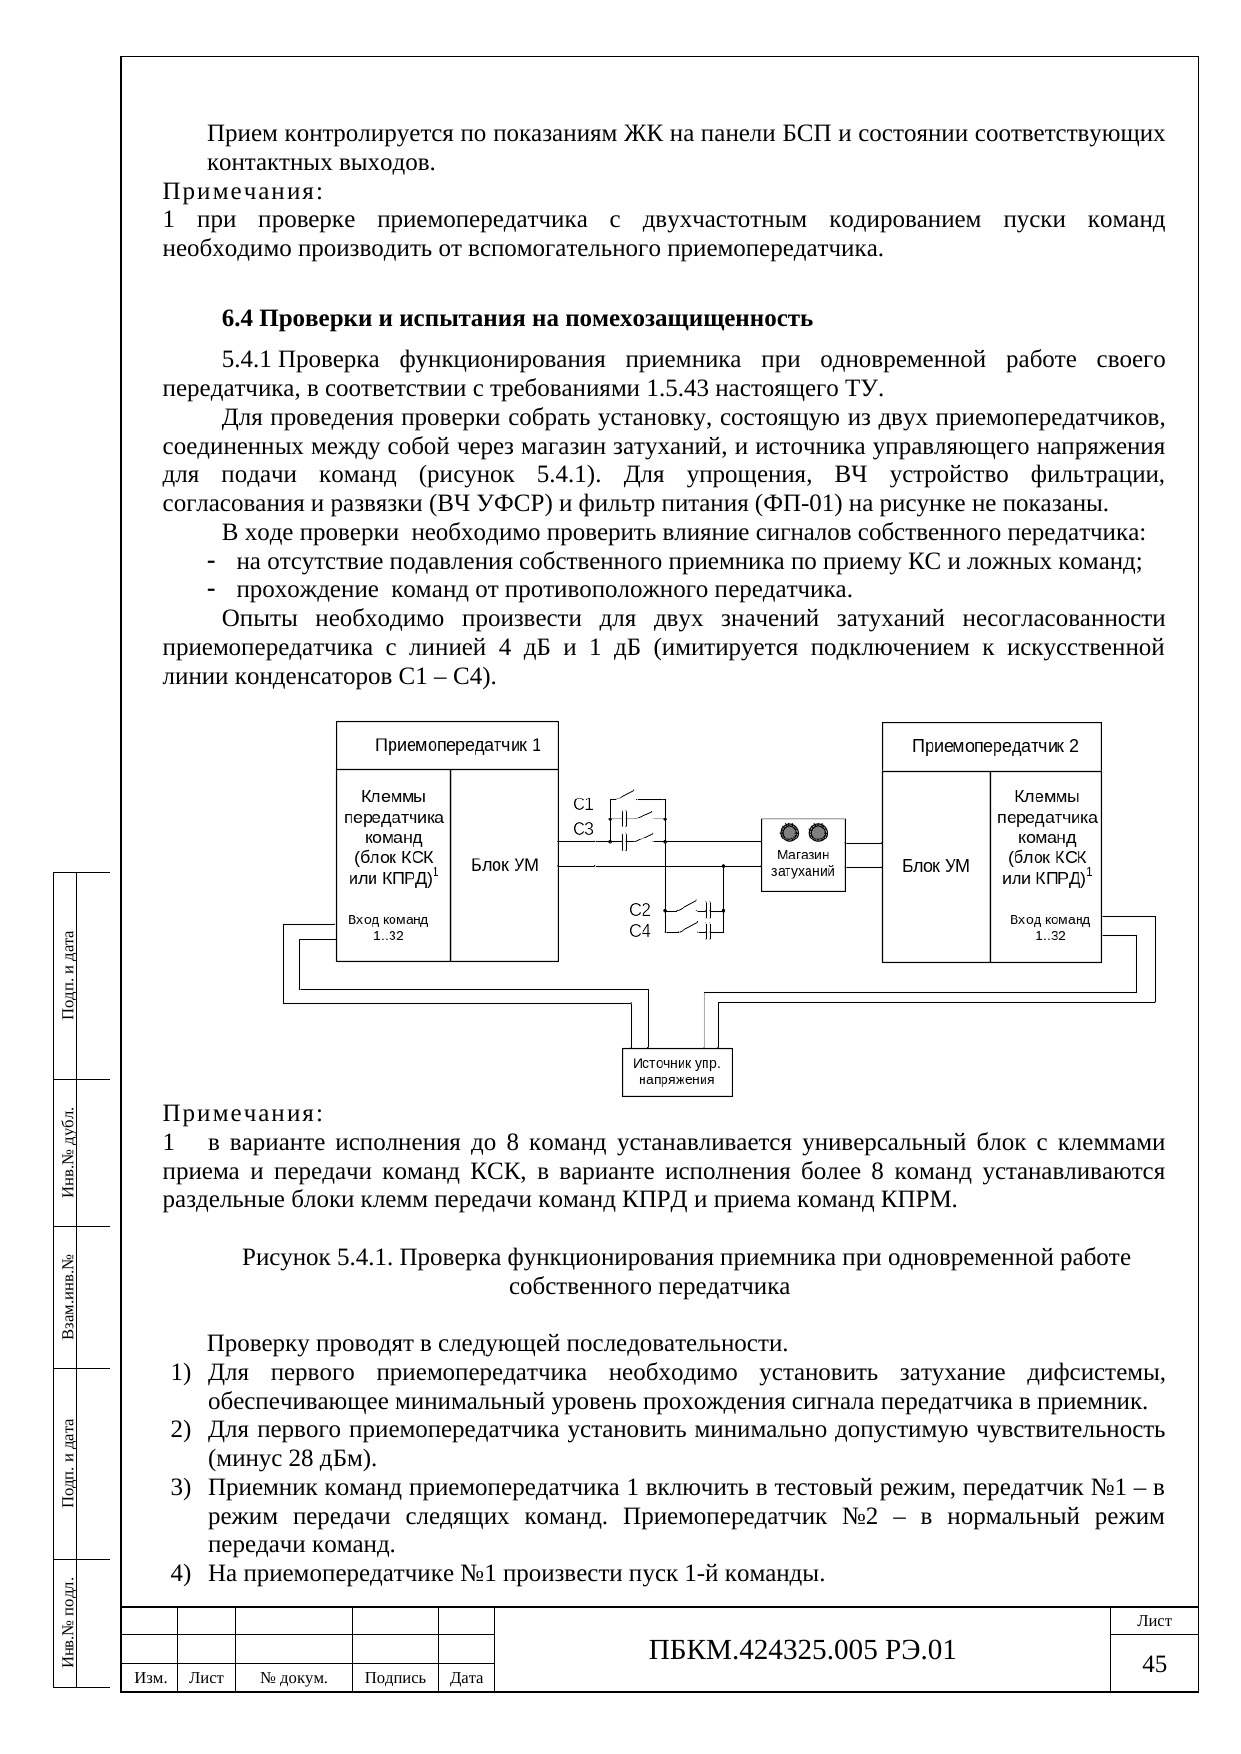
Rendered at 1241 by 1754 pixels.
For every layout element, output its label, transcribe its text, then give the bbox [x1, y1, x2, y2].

text Примечания: [162, 176, 1166, 204]
list Для первого приемопередатчика установить минимально допустимую чувствительность (минус 28 дБм). [170, 1414, 1166, 1472]
text Опыты необходимо произвести для двух значений затуханий несогласованности приемопередатчика с линией 4 дБ и 1 дБ (имитируется подключением к искусственной линии конденсаторов C1 – C4). [162, 603, 1166, 689]
subtitle Проверки и испытания на помехозащищенность [222, 303, 1166, 332]
list На приемопередатчике №1 произвести пуск 1-й команды. [170, 1558, 1166, 1587]
list Для первого приемопередатчика необходимо установить затухание дифсистемы, обеспечивающее минимальный уровень прохождения сигнала передатчика в приемник. [170, 1357, 1166, 1414]
list на отсутствие подавления собственного приемника по приему КС и ложных команд; [148, 546, 1166, 574]
text Для проведения проверки собрать установку, состоящую из двух приемопередатчиков, соединенных между собой через магазин затуханий, и источника управляющего напряжения для подачи команд (рисунок 5.4.1). Для упрощения, ВЧ устройство фильтрации, согласования и развязки (ВЧ УФСР) и фильтр питания (ФП-01) на рисунке не показаны. [162, 402, 1166, 517]
text В ходе проверки необходимо проверить влияние сигналов собственного передатчика: [162, 517, 1166, 546]
text Прием контролируется по показаниям ЖК на панели БСП и состоянии соответствующих контактных выходов. [207, 118, 1166, 176]
text Примечания: [162, 1098, 1166, 1127]
text 1 при проверке приемопередатчика с двухчастотным кодированием пуски команд необходимо производить от вспомогательного приемопередатчика. [162, 204, 1166, 262]
text Рисунок 5.4.1. Проверка функционирования приемника при одновременной работе собственного передатчика [133, 1242, 1166, 1299]
list Приемник команд приемопередатчика 1 включить в тестовый режим, передатчик №1 – в режим передачи следящих команд. Приемопередатчик №2 – в нормальный режим передачи команд. [170, 1472, 1166, 1558]
list Проверка функционирования приемника при одновременной работе своего передатчика, в соответствии с требованиями 1.5.43 настоящего ТУ. [162, 344, 1166, 402]
text Проверку проводят в следующей последовательности. [133, 1328, 1166, 1357]
text 1 в варианте исполнения до 8 команд устанавливается универсальный блок с клеммами приема и передачи команд КСК, в варианте исполнения более 8 команд устанавливаются раздельные блоки клемм передачи команд КПРД и приема команд КПРМ. [162, 1127, 1166, 1213]
list прохождение команд от противоположного передатчика. [148, 574, 1166, 603]
